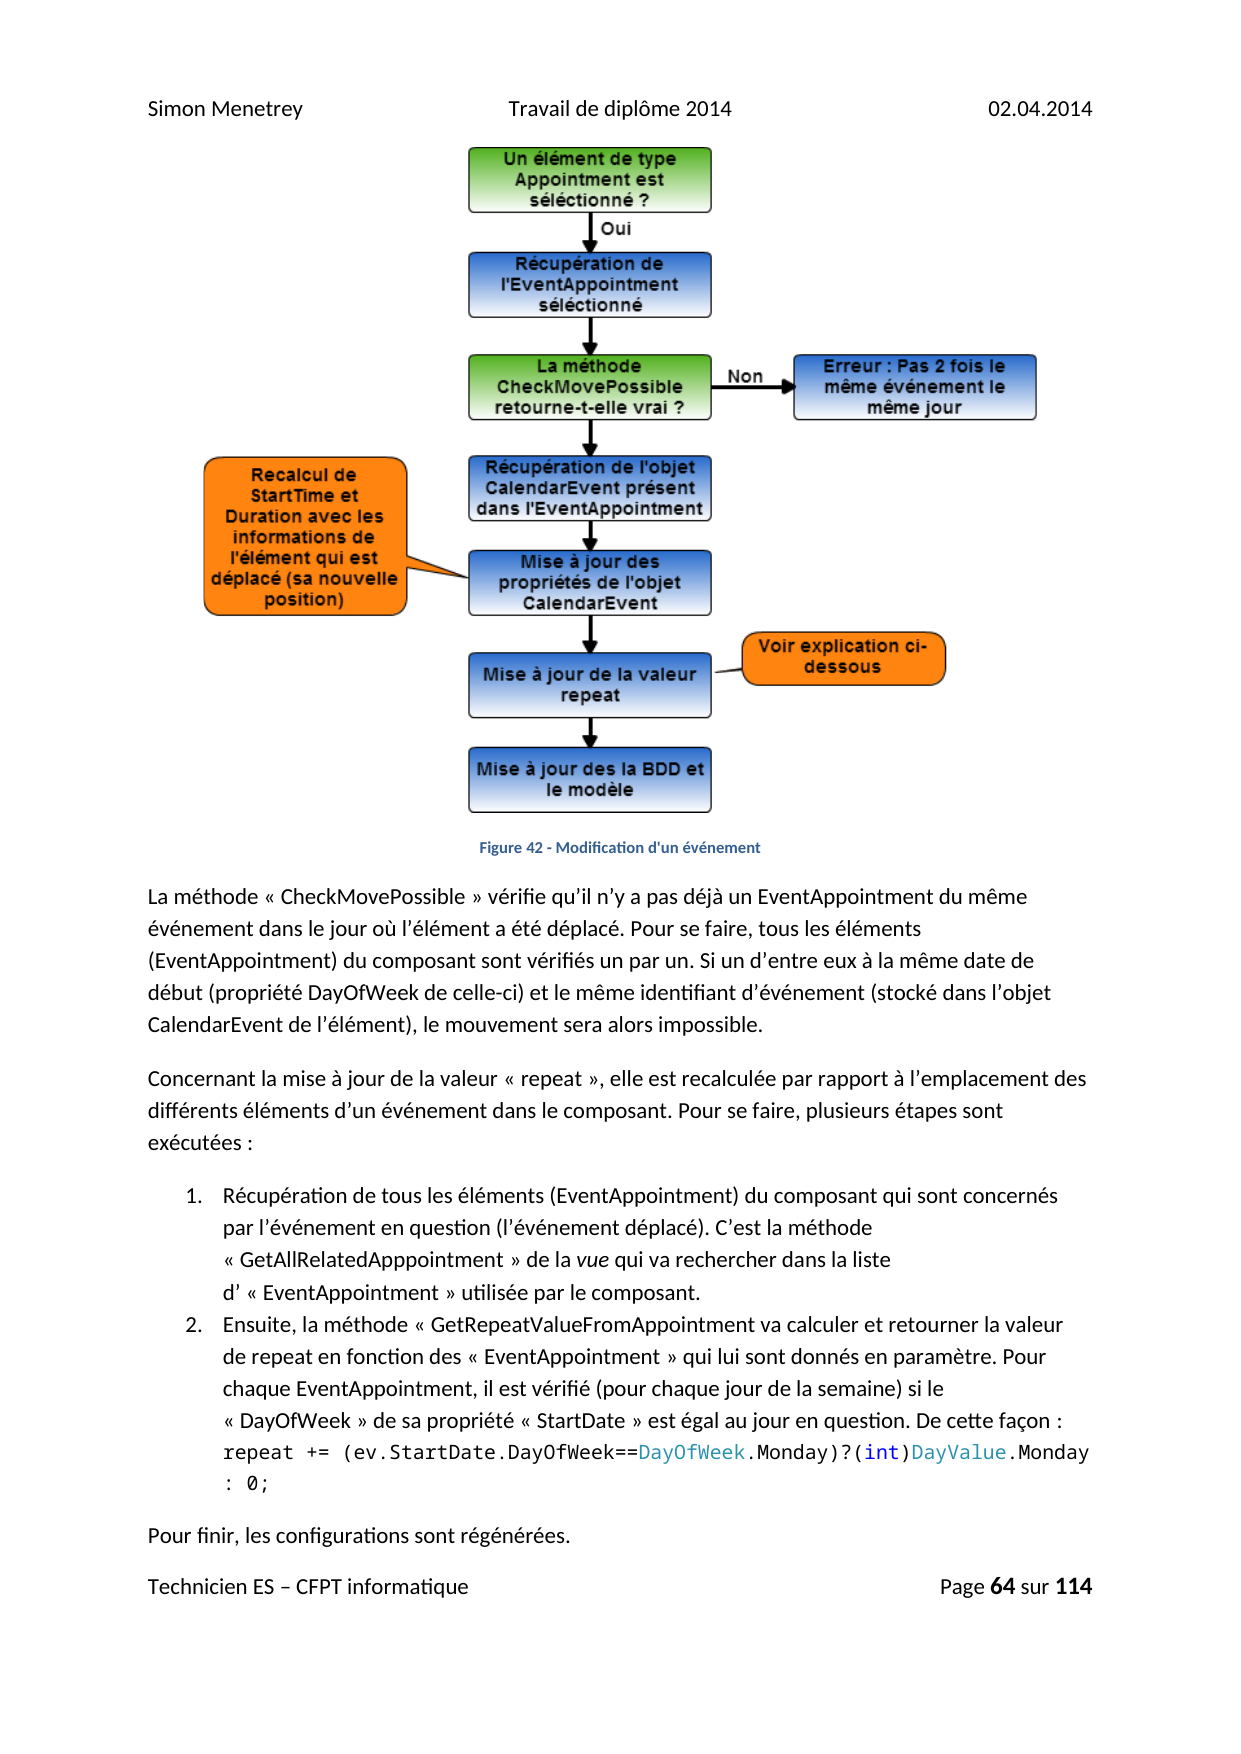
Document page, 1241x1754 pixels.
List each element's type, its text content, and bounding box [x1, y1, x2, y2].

text Concernant la mise à jour de la valeur « repeat », elle est recalculée par rapport à l’emplacement des différents éléments d’un événement dans le composant. Pour se faire, plusieurs étapes sont exécutées : [148, 1064, 1093, 1156]
picture [203, 147, 1037, 813]
text Figure 42 - Modification d'un événement [148, 838, 1093, 858]
list Récupération de tous les éléments (EventAppointment) du composant qui sont concernés par l’événement en question (l’événement déplacé). C’est la méthode « GetAllRelatedApppointment » de la vue qui va rechercher dans la liste d’ « EventAppointment » utilisée par le composant. [185, 1181, 1093, 1306]
text Pour finir, les configurations sont régénérées. [148, 1521, 1093, 1549]
list Ensuite, la méthode « GetRepeatValueFromAppointment va calculer et retourner la valeur de repeat en fonction des « EventAppointment » qui lui sont donnés en paramètre. Pour chaque EventAppointment, il est vérifié (pour chaque jour de la semaine) si le « DayOfWeek » de sa propriété « StartDate » est égal au jour en question. De cette façon : repeat += (ev.StartDate.DayOfWeek==DayOfWeek.Monday)?(int)DayValue.Monday : 0; [185, 1310, 1093, 1496]
text La méthode « CheckMovePossible » vérifie qu’il n’y a pas déjà un EventAppointment du même événement dans le jour où l’élément a été déplacé. Pour se faire, tous les éléments (EventAppointment) du composant sont vérifiés un par un. Si un d’entre eux à la même date de début (propriété DayOfWeek de celle-ci) et le même identifiant d’événement (stocké dans l’objet CalendarEvent de l’élément), le mouvement sera alors impossible. [148, 882, 1093, 1039]
